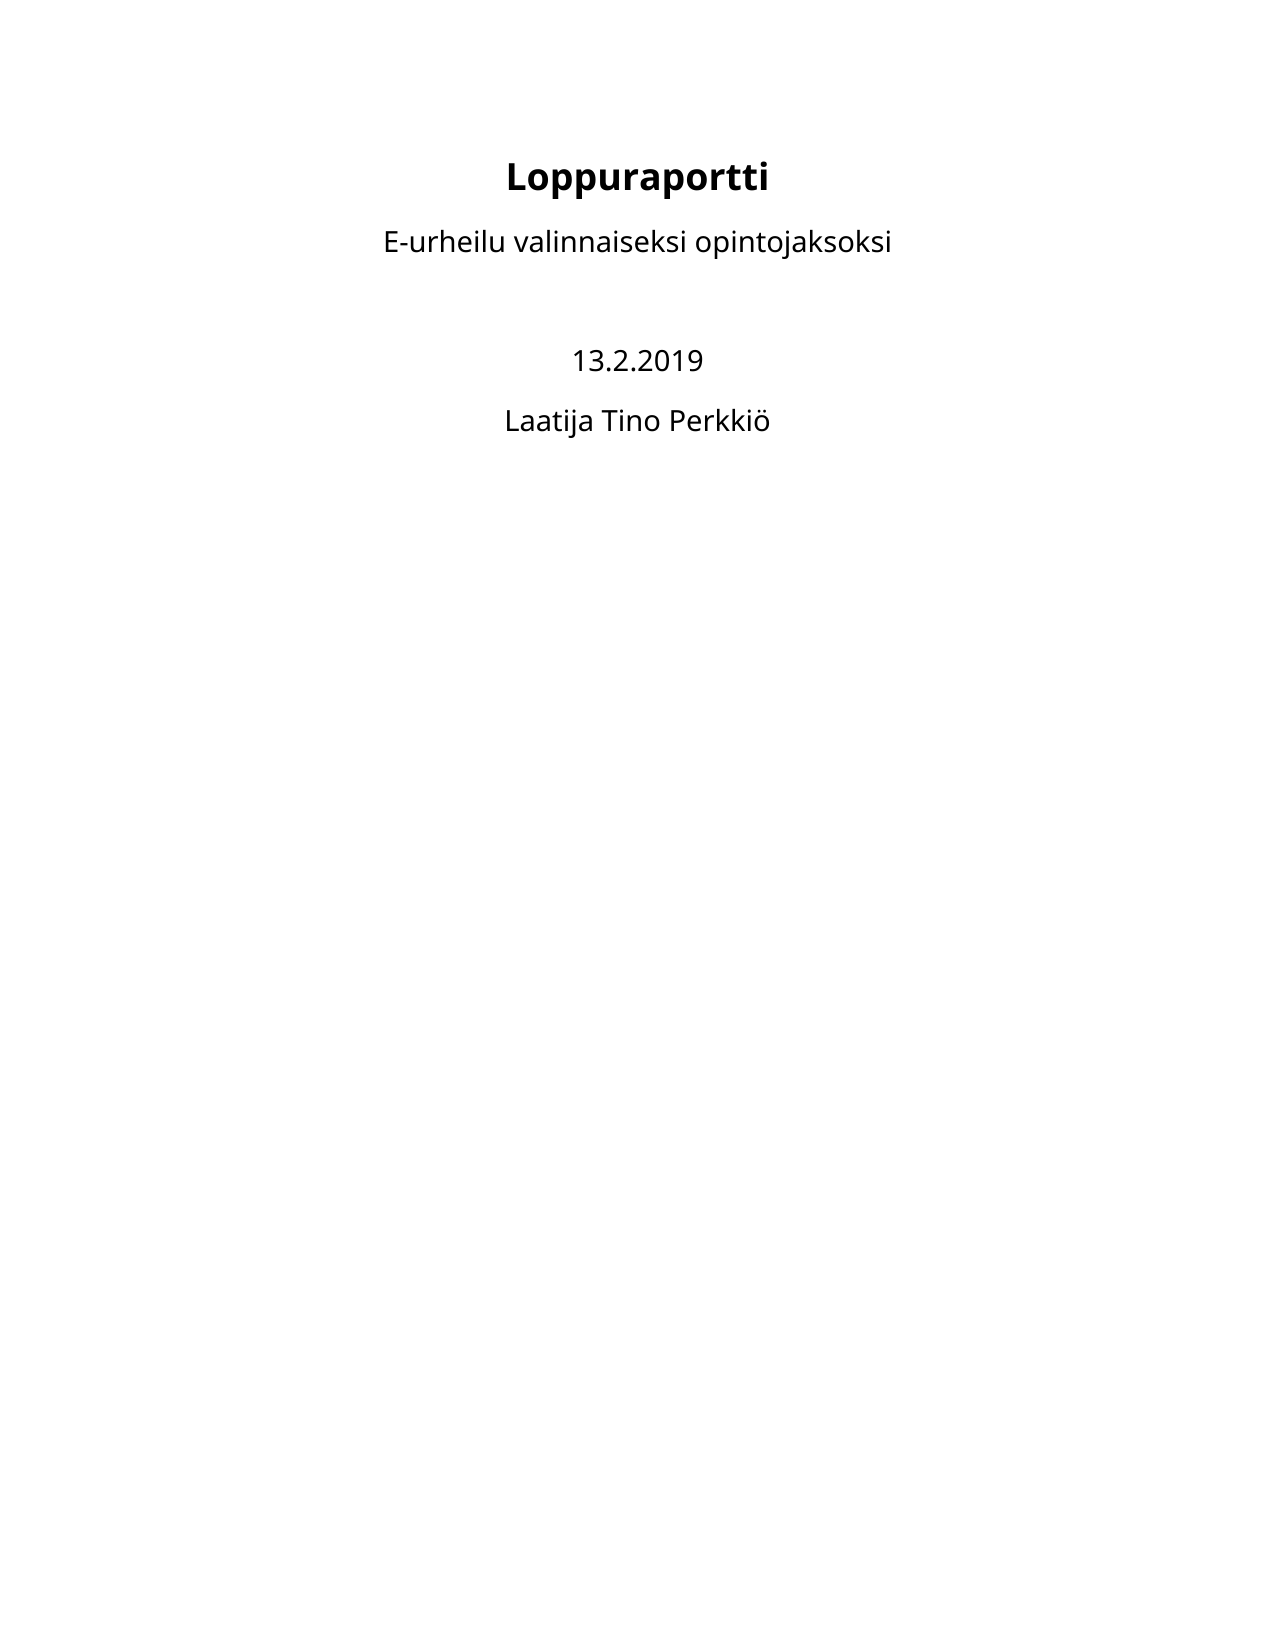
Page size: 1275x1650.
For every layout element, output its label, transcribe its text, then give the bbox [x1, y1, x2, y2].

text 13.2.2019 [150, 341, 1125, 380]
text Loppuraportti [150, 150, 1125, 201]
text Laatija Tino Perkkiö [150, 400, 1125, 440]
text E-urheilu valinnaiseksi opintojaksoksi [150, 222, 1125, 261]
